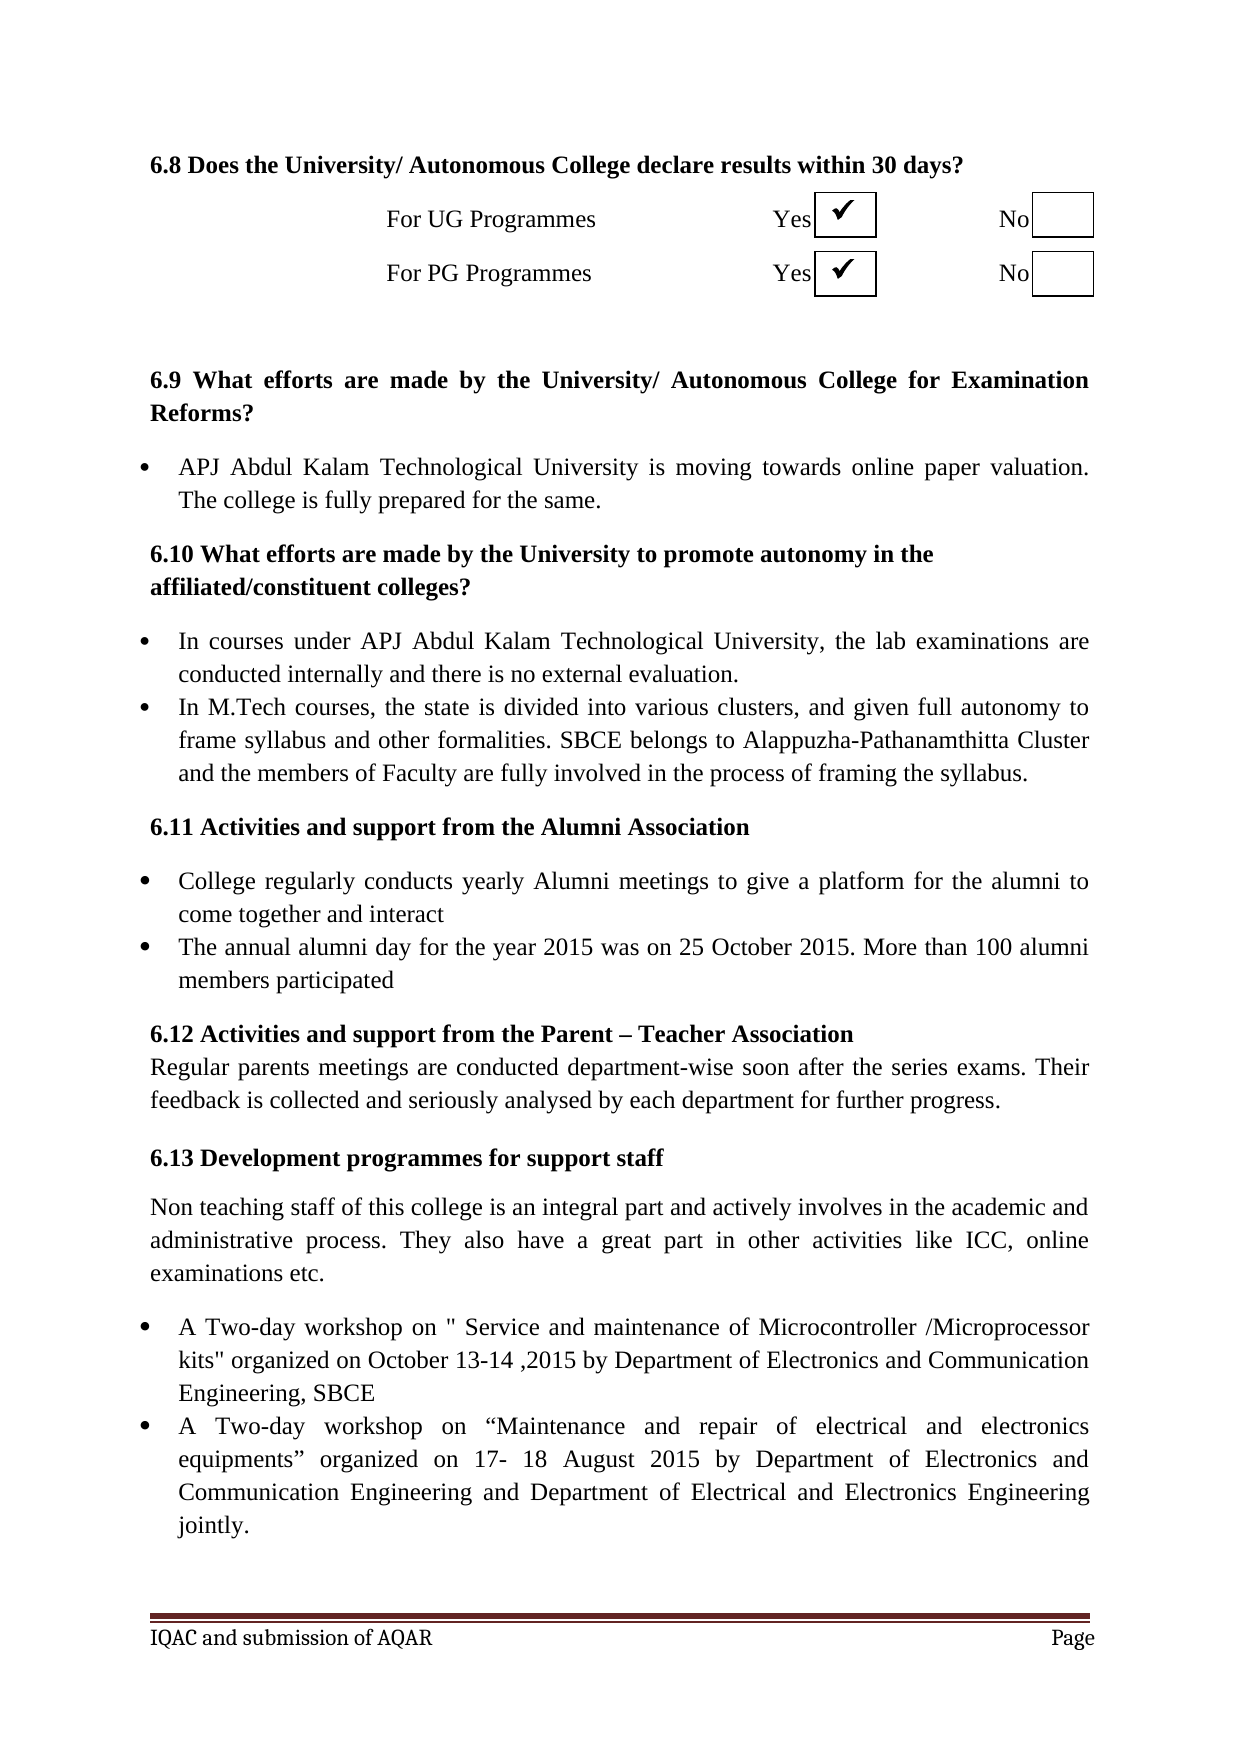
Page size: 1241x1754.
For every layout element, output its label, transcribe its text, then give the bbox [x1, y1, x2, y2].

text 6.10 What efforts are made by the University to promote autonomy in the affiliated/constituent colleges? [150, 539, 1090, 601]
text For PG Programmes Yes No [150, 258, 814, 286]
list APJ Abdul Kalam Technological University is moving towards online paper valuation. The college is fully prepared for the same. [141, 452, 1090, 514]
list A Two-day workshop on “Maintenance and repair of electrical and electronics equipments” organized on 17- 18 August 2015 by Department of Electronics and Communication Engineering and Department of Electrical and Electronics Engineering jointly. [141, 1411, 1090, 1539]
list In courses under APJ Abdul Kalam Technological University, the lab examinations are conducted internally and there is no external evaluation. [141, 626, 1090, 688]
text 6.13 Development programmes for support staff [150, 1143, 1090, 1172]
list The annual alumni day for the year 2015 was on 25 October 2015. More than 100 alumni members participated [141, 932, 1090, 994]
text Non teaching staff of this college is an integral part and actively involves in the academic and administrative process. They also have a great part in other activities like ICC, online examinations etc. [150, 1192, 1090, 1287]
text For UG Programmes Yes No [877, 204, 1032, 233]
list A Two-day workshop on " Service and maintenance of Microcontroller /Microprocessor kits" organized on October 13-14 ,2015 by Department of Electronics and Communication Engineering, SBCE [141, 1312, 1090, 1407]
text For PG Programmes Yes No [877, 258, 1032, 286]
text 6.11 Activities and support from the Alumni Association [150, 812, 1090, 841]
list College regularly conducts yearly Alumni meetings to give a platform for the alumni to come together and interact [141, 866, 1090, 928]
list In M.Tech courses, the state is divided into various clusters, and given full autonomy to frame syllabus and other formalities. SBCE belongs to Alappuzha-Pathanamthitta Cluster and the members of Faculty are fully involved in the process of framing the syllabus. [141, 692, 1090, 787]
text 6.9 What efforts are made by the University/ Autonomous College for Examination Reforms? [150, 365, 1090, 427]
text Regular parents meetings are conducted department-wise soon after the series exams. Their feedback is collected and seriously analysed by each department for further progress. [150, 1052, 1090, 1113]
text 6.12 Activities and support from the Parent – Teacher Association [150, 1019, 1090, 1047]
text 6.8 Does the University/ Autonomous College declare results within 30 days? [150, 150, 1090, 179]
text For UG Programmes Yes No [150, 204, 814, 233]
